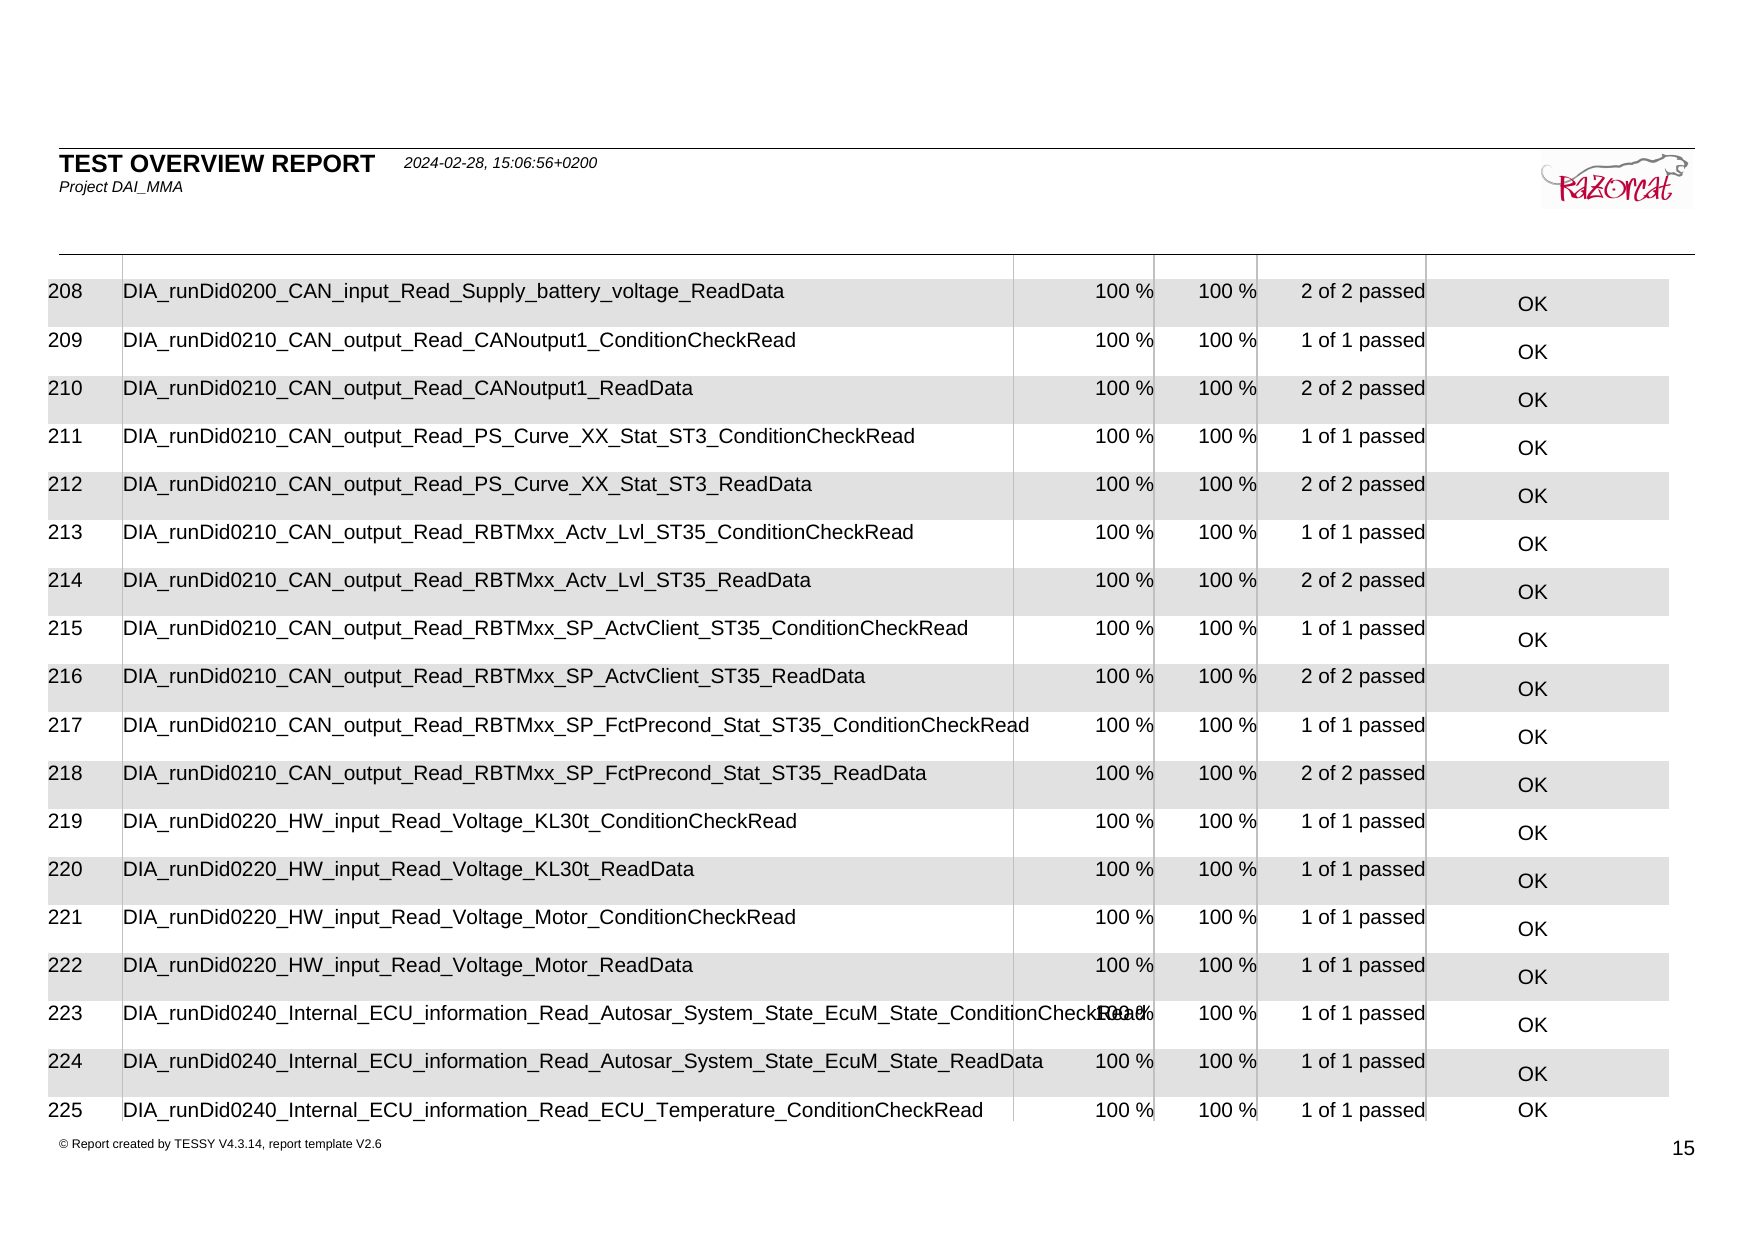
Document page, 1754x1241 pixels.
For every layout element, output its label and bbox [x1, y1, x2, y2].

table_cell [48, 520, 122, 568]
table_cell [123, 712, 1013, 761]
table_cell [1258, 327, 1425, 376]
table_cell [48, 905, 122, 953]
table_cell [48, 911, 55, 922]
table_cell [1258, 1097, 1425, 1121]
table_cell [48, 712, 122, 761]
table_cell [123, 520, 1013, 568]
table_cell [1014, 520, 1153, 568]
table_cell [1014, 1097, 1153, 1121]
picture [1541, 149, 1693, 209]
table_cell [1155, 424, 1256, 472]
table_cell [1258, 809, 1425, 857]
table_cell [123, 327, 1013, 376]
table_cell [1014, 712, 1153, 761]
table_cell [1155, 1001, 1256, 1049]
table_cell [48, 1104, 55, 1115]
table_cell [123, 424, 1013, 472]
table_cell [1155, 616, 1256, 664]
table_cell [1155, 327, 1256, 376]
table_cell [1014, 905, 1153, 953]
table_cell [1014, 255, 1153, 279]
table_cell [1155, 712, 1256, 761]
table_cell [1014, 809, 1153, 857]
table_cell [48, 526, 55, 537]
table_cell [1361, 1107, 1367, 1116]
table_cell [48, 327, 122, 376]
table_cell [1155, 255, 1256, 279]
table_cell [1155, 520, 1256, 568]
table_cell [1258, 616, 1425, 664]
table_cell [1014, 616, 1153, 664]
table_cell [1258, 712, 1425, 761]
table_cell [48, 1001, 122, 1049]
table_cell [48, 809, 122, 857]
table_cell [1155, 905, 1256, 953]
table_cell [1258, 1001, 1425, 1049]
table_cell [48, 424, 122, 472]
table_cell [1258, 905, 1425, 953]
table_cell [48, 815, 55, 826]
table_cell [48, 1097, 122, 1121]
table_cell [48, 430, 55, 441]
table_cell [1014, 1001, 1153, 1049]
table_cell [1258, 424, 1425, 472]
table_cell [1258, 520, 1425, 568]
table_cell [48, 616, 122, 664]
table_cell [1014, 327, 1153, 376]
table_cell [48, 622, 55, 633]
table_cell [48, 334, 55, 345]
table_cell [1155, 1097, 1256, 1121]
table_cell [123, 255, 1013, 279]
table_cell [1427, 255, 1684, 1121]
table_cell [123, 809, 1013, 857]
table_cell [123, 905, 1013, 953]
table_cell [123, 1001, 1013, 1049]
table_cell [48, 719, 55, 730]
table_cell [48, 1007, 55, 1018]
table_cell [1258, 255, 1425, 279]
table_cell [123, 616, 1013, 664]
table_cell [123, 1097, 1013, 1121]
table_cell [1014, 424, 1153, 472]
table_cell [1155, 809, 1256, 857]
table_cell [48, 255, 122, 279]
